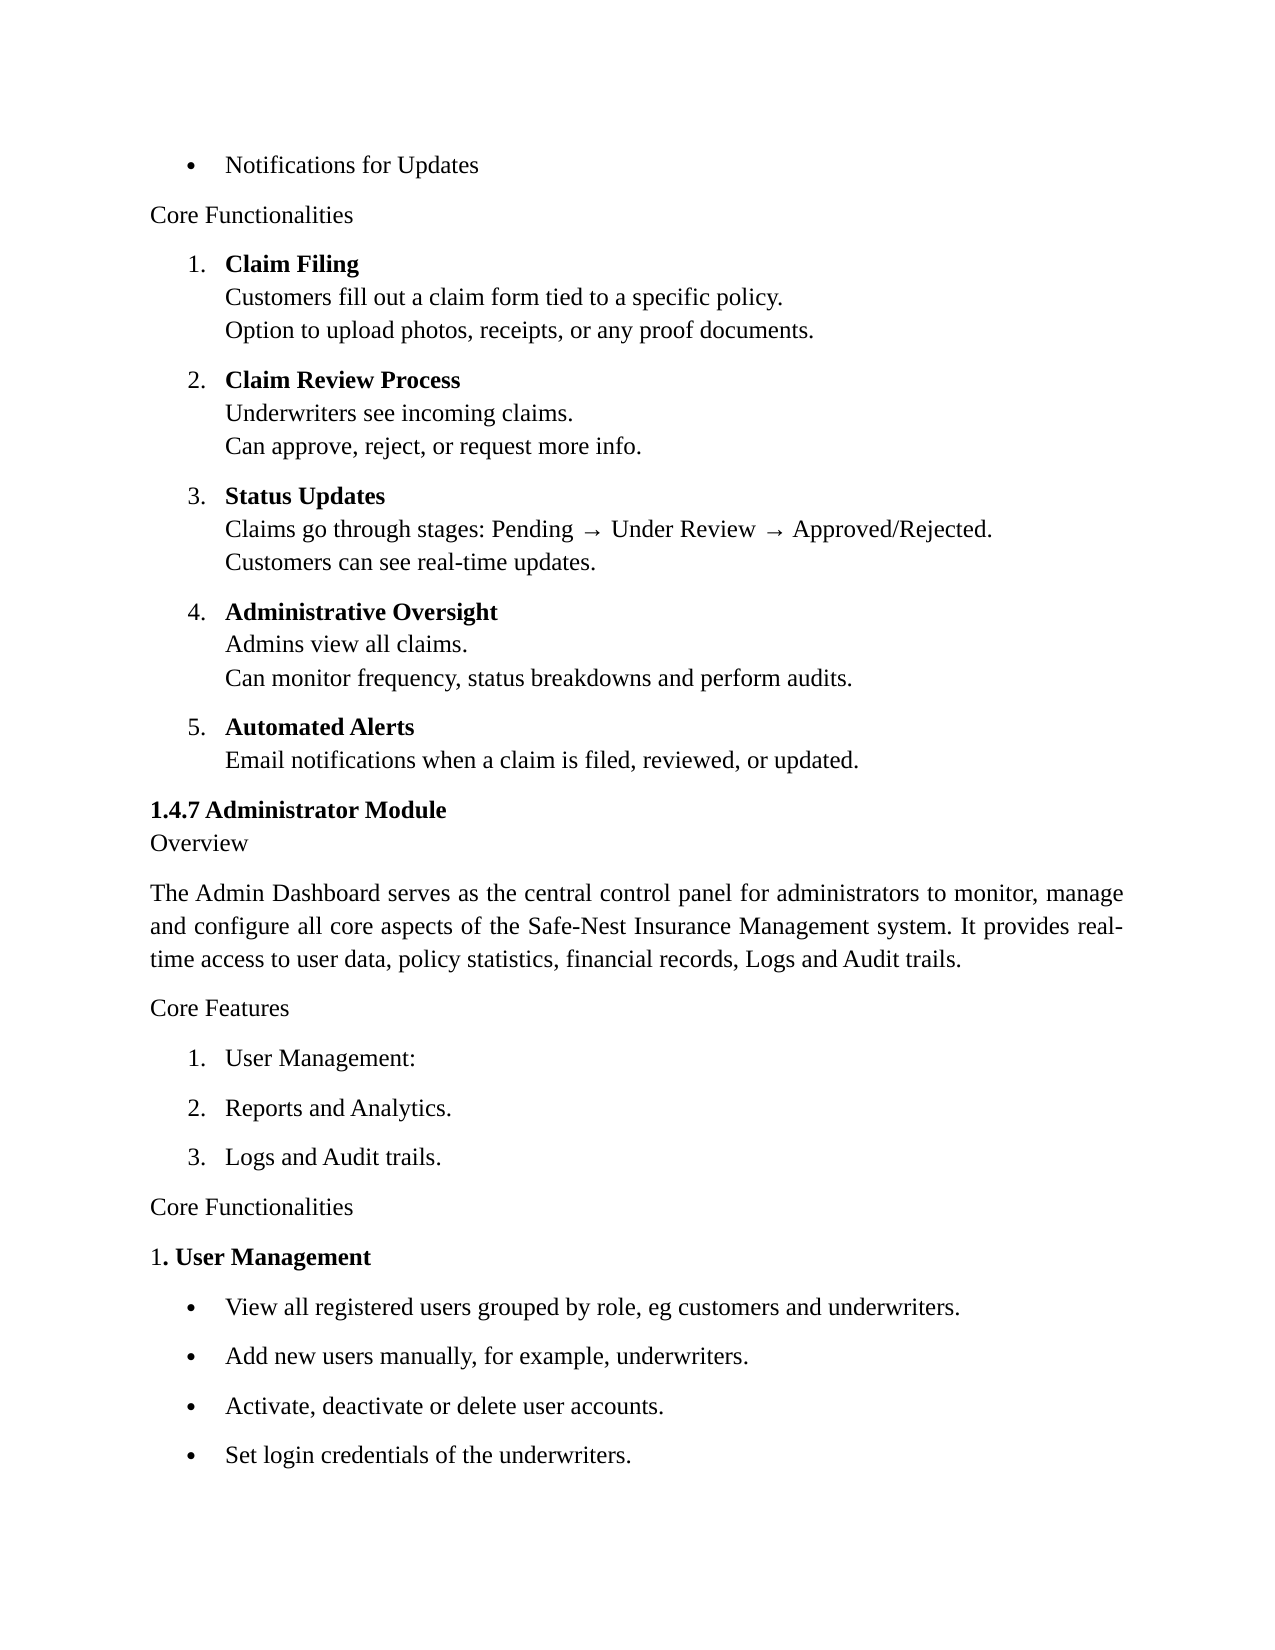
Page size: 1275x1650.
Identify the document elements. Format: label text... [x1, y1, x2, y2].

list Logs and Audit trails. [187, 1142, 1125, 1171]
list Automated Alerts Email notifications when a claim is filed, reviewed, or updated. [187, 712, 1125, 774]
text Core Functionalities [150, 1192, 1125, 1221]
list View all registered users grouped by role, eg customers and underwriters. [187, 1292, 1125, 1320]
list Status Updates Claims go through stages: Pending → Under Review → Approved/Rejected. Customers can see real-time updates. [187, 481, 1125, 576]
list Set login credentials of the underwriters. [187, 1441, 1125, 1469]
list Activate, deactivate or delete user accounts. [187, 1391, 1125, 1420]
list Administrative Oversight Admins view all claims. Can monitor frequency, status breakdowns and perform audits. [187, 597, 1125, 691]
list Claim Filing Customers fill out a claim form tied to a specific policy. Option to upload photos, receipts, or any proof documents. [187, 249, 1125, 344]
text Core Features [150, 993, 1125, 1022]
list User Management: [187, 1043, 1125, 1072]
list Reports and Analytics. [187, 1093, 1125, 1122]
text Core Functionalities [150, 200, 1125, 228]
list Notifications for Updates [187, 150, 1125, 179]
text The Admin Dashboard serves as the central control panel for administrators to monitor, manage and configure all core aspects of the Safe-Nest Insurance Management system. It provides real-time access to user data, policy statistics, financial records, Logs and Audit trails. [150, 878, 1125, 972]
text 1. User Management [150, 1242, 1125, 1271]
list Claim Review Process Underwriters see incoming claims. Can approve, reject, or request more info. [187, 365, 1125, 460]
list Add new users manually, for example, underwriters. [187, 1341, 1125, 1370]
text 1.4.7 Administrator Module Overview [150, 795, 1125, 857]
